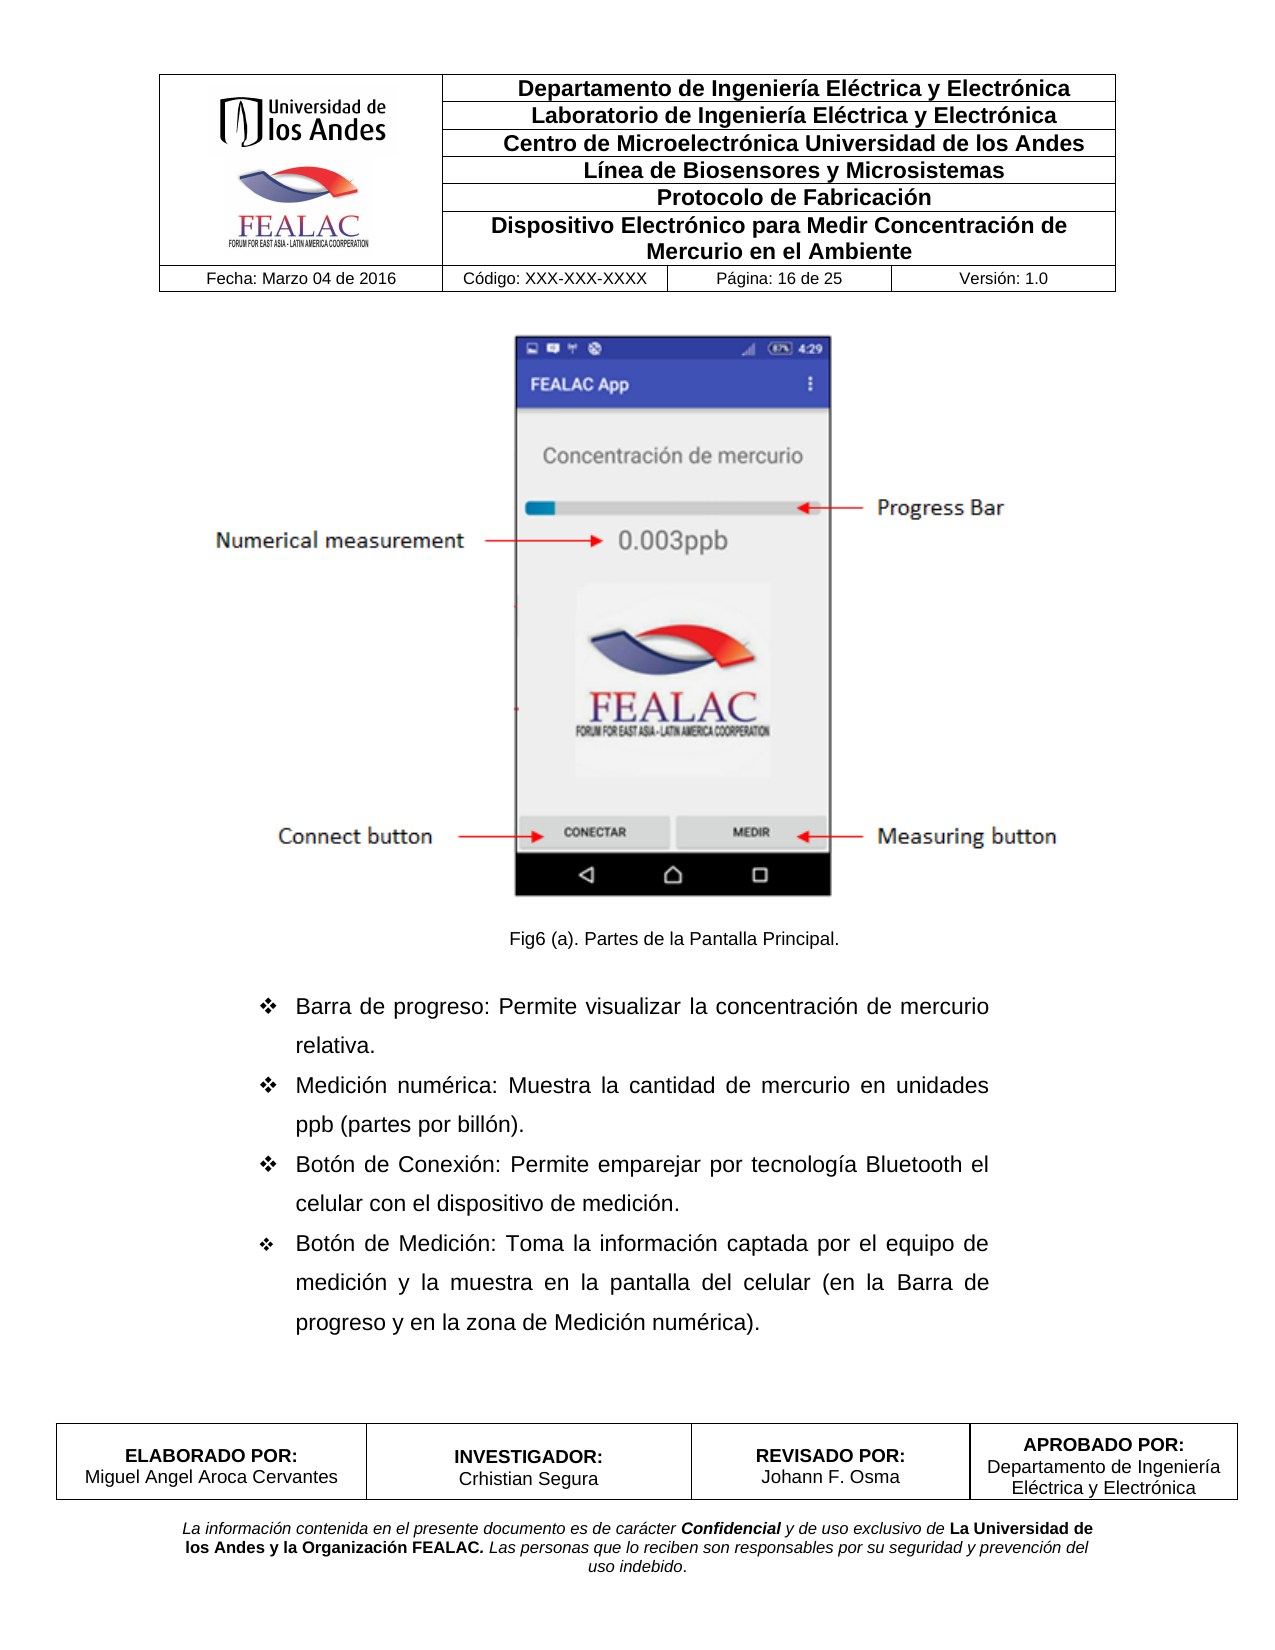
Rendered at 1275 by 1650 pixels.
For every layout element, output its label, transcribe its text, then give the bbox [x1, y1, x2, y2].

picture [206, 83, 399, 256]
list Botón de Conexión: Permite emparejar por tecnología Bluetooth el celular con el dispositivo de medición. [258, 1151, 989, 1217]
list Medición numérica: Muestra la cantidad de mercurio en unidades ppb (partes por billón). [258, 1072, 989, 1138]
picture [200, 318, 1075, 916]
text Fig6 (a). Partes de la Pantalla Principal. [251, 928, 1098, 950]
list Botón de Medición: Toma la información captada por el equipo de medición y la muestra en la pantalla del celular (en la Barra de progreso y en la zona de Medición numérica). [258, 1230, 989, 1335]
list Barra de progreso: Permite visualizar la concentración de mercurio relativa. [258, 993, 989, 1059]
